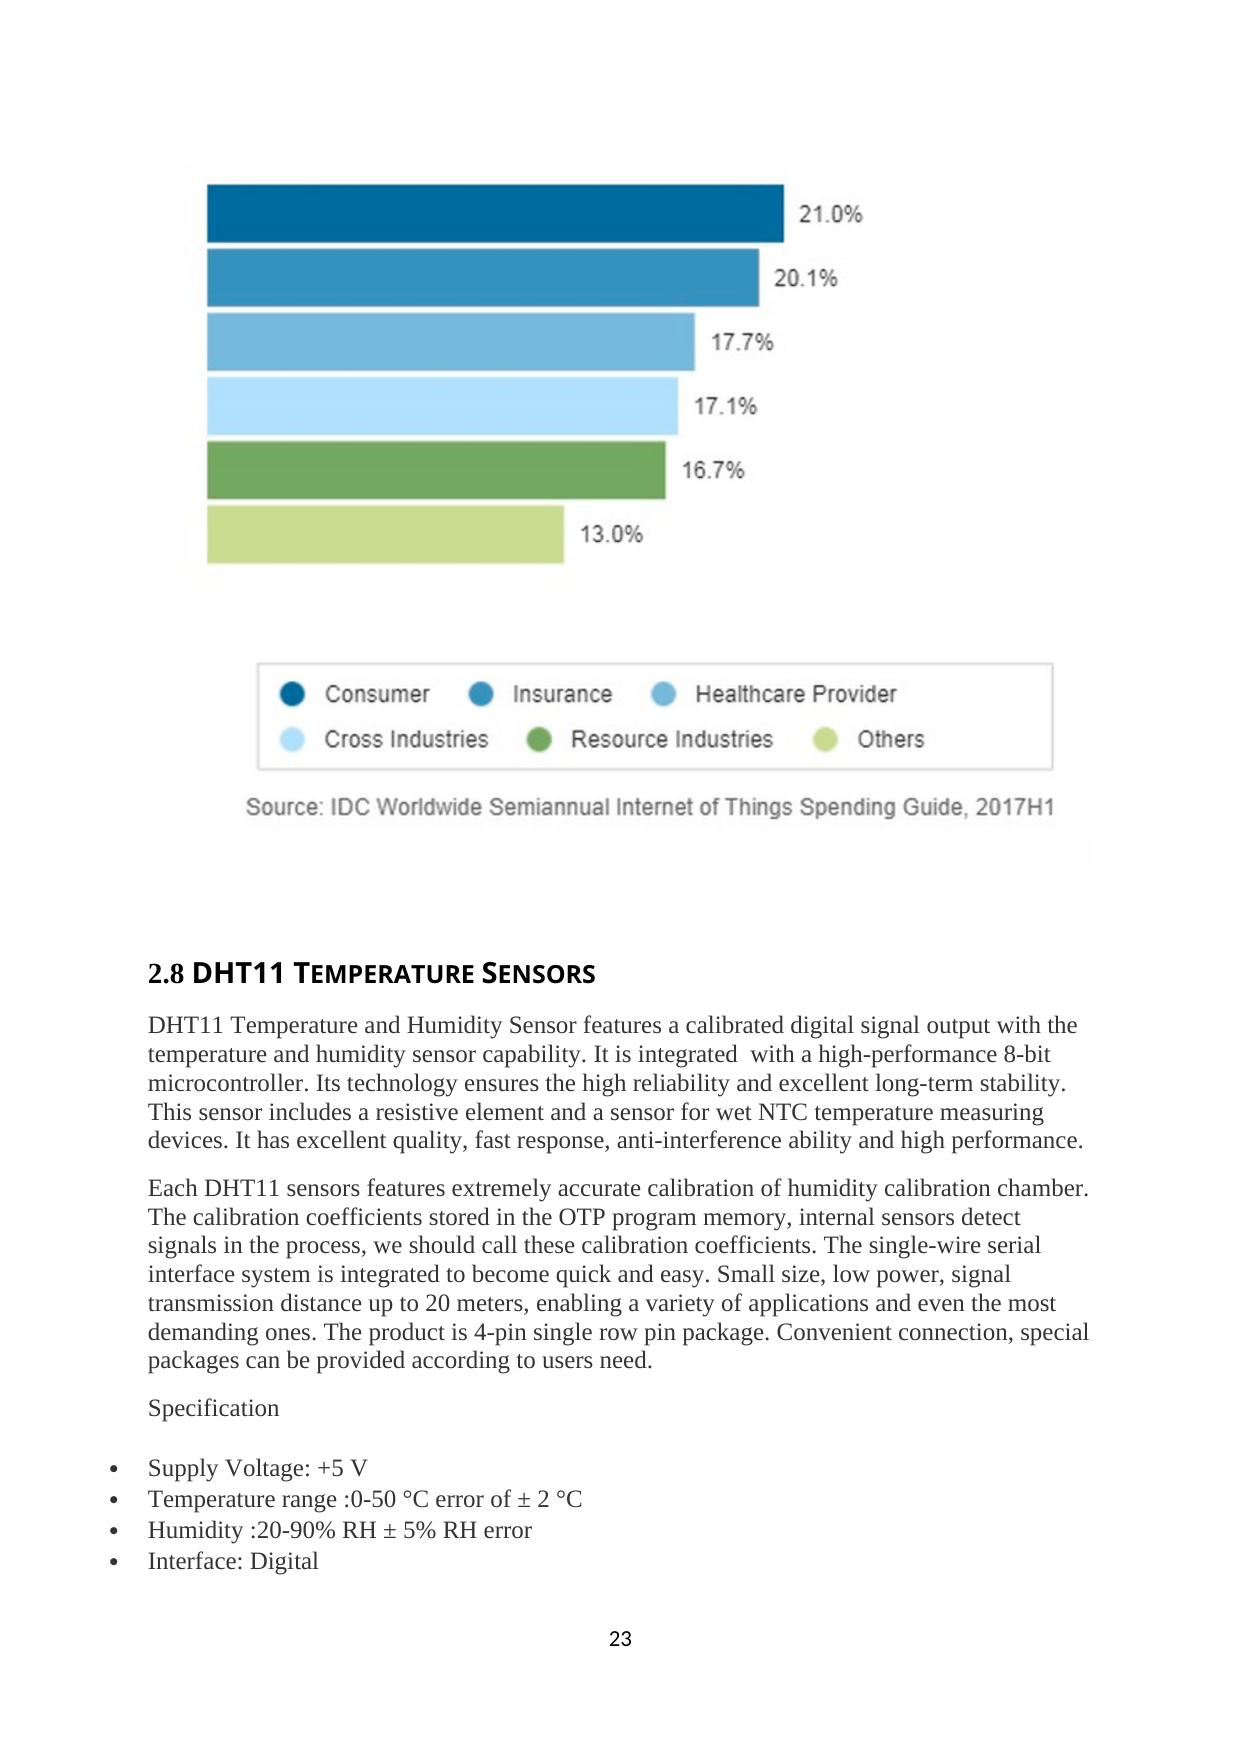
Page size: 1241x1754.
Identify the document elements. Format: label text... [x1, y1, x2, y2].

text Specification [148, 1393, 1093, 1422]
text DHT11 Temperature and Humidity Sensor features a calibrated digital signal output with the temperature and humidity sensor capability. It is integrated with a high-performance 8-bit microcontroller. Its technology ensures the high reliability and excellent long-term stability. This sensor includes a resistive element and a sensor for wet NTC temperature measuring devices. It has excellent quality, fast response, anti-interference ability and high performance. [148, 1010, 1093, 1154]
list Humidity :20-90% RH ± 5% RH error [110, 1513, 1093, 1544]
text Each DHT11 sensors features extremely accurate calibration of humidity calibration chamber. The calibration coefficients stored in the OTP program memory, internal sensors detect signals in the process, we should call these calibration coefficients. The single-wire serial interface system is integrated to become quick and easy. Small size, low power, signal transmission distance up to 20 meters, enabling a variety of applications and even the most demanding ones. The product is 4-pin single row pin package. Convenient connection, special packages can be provided according to users need. [148, 1173, 1093, 1374]
list Interface: Digital [110, 1544, 1093, 1574]
picture [147, 147, 1095, 866]
list Temperature range :0-50 °C error of ± 2 °C [110, 1482, 1093, 1513]
list DHT11 TEMPERATURE SENSORS [148, 952, 1093, 992]
list Supply Voltage: +5 V [110, 1451, 1093, 1482]
